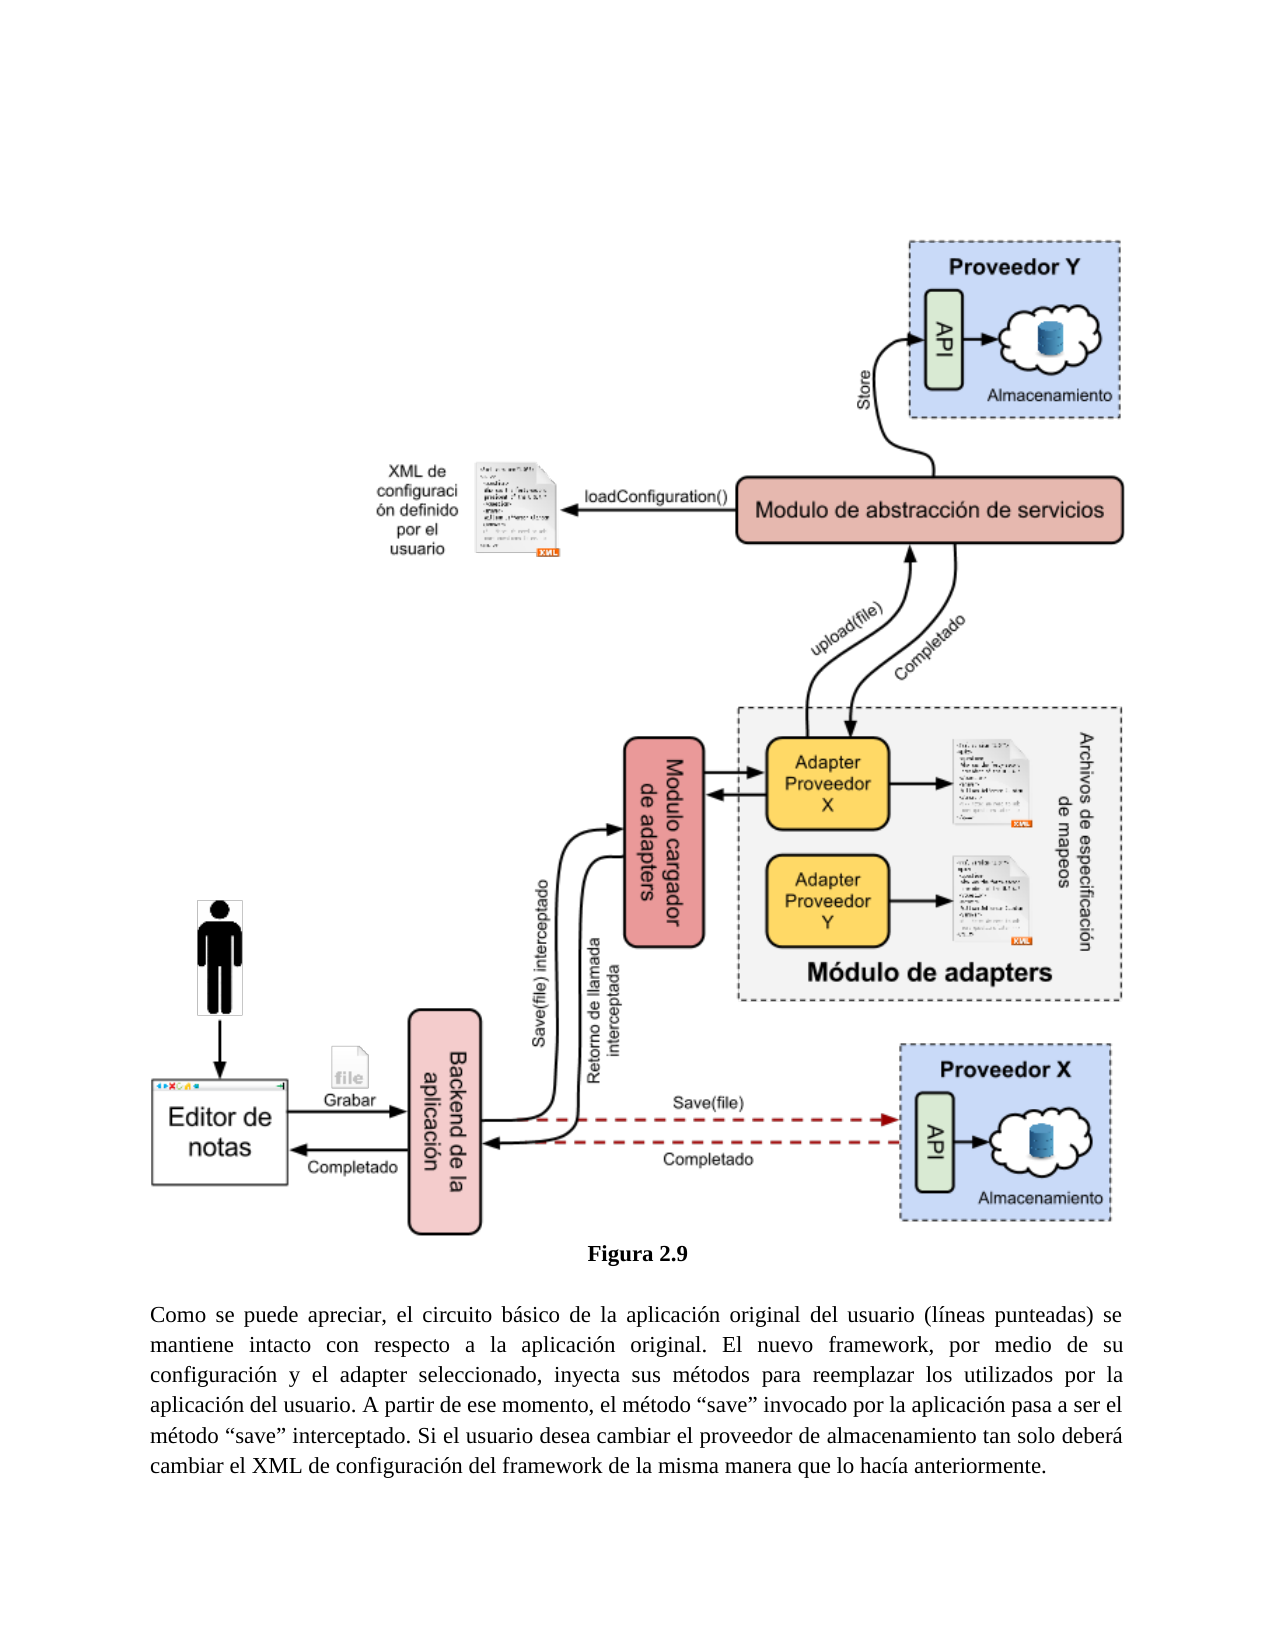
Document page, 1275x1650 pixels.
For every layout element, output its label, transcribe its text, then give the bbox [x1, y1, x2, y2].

text Como se puede apreciar, el circuito básico de la aplicación original del usuario (líneas punteadas) se mantiene intacto con respecto a la aplicación original. El nuevo framework, por medio de su configuración y el adapter seleccionado, inyecta sus métodos para reemplazar los utilizados por la aplicación del usuario. A partir de ese momento, el método “save” invocado por la aplicación pasa a ser el método “save” interceptado. Si el usuario desea cambiar el proveedor de almacenamiento tan solo deberá cambiar el XML de configuración del framework de la misma manera que lo hacía anteriormente. [150, 1301, 1125, 1478]
picture [150, 150, 1125, 1237]
text Figura 2.9 [150, 1240, 1125, 1267]
